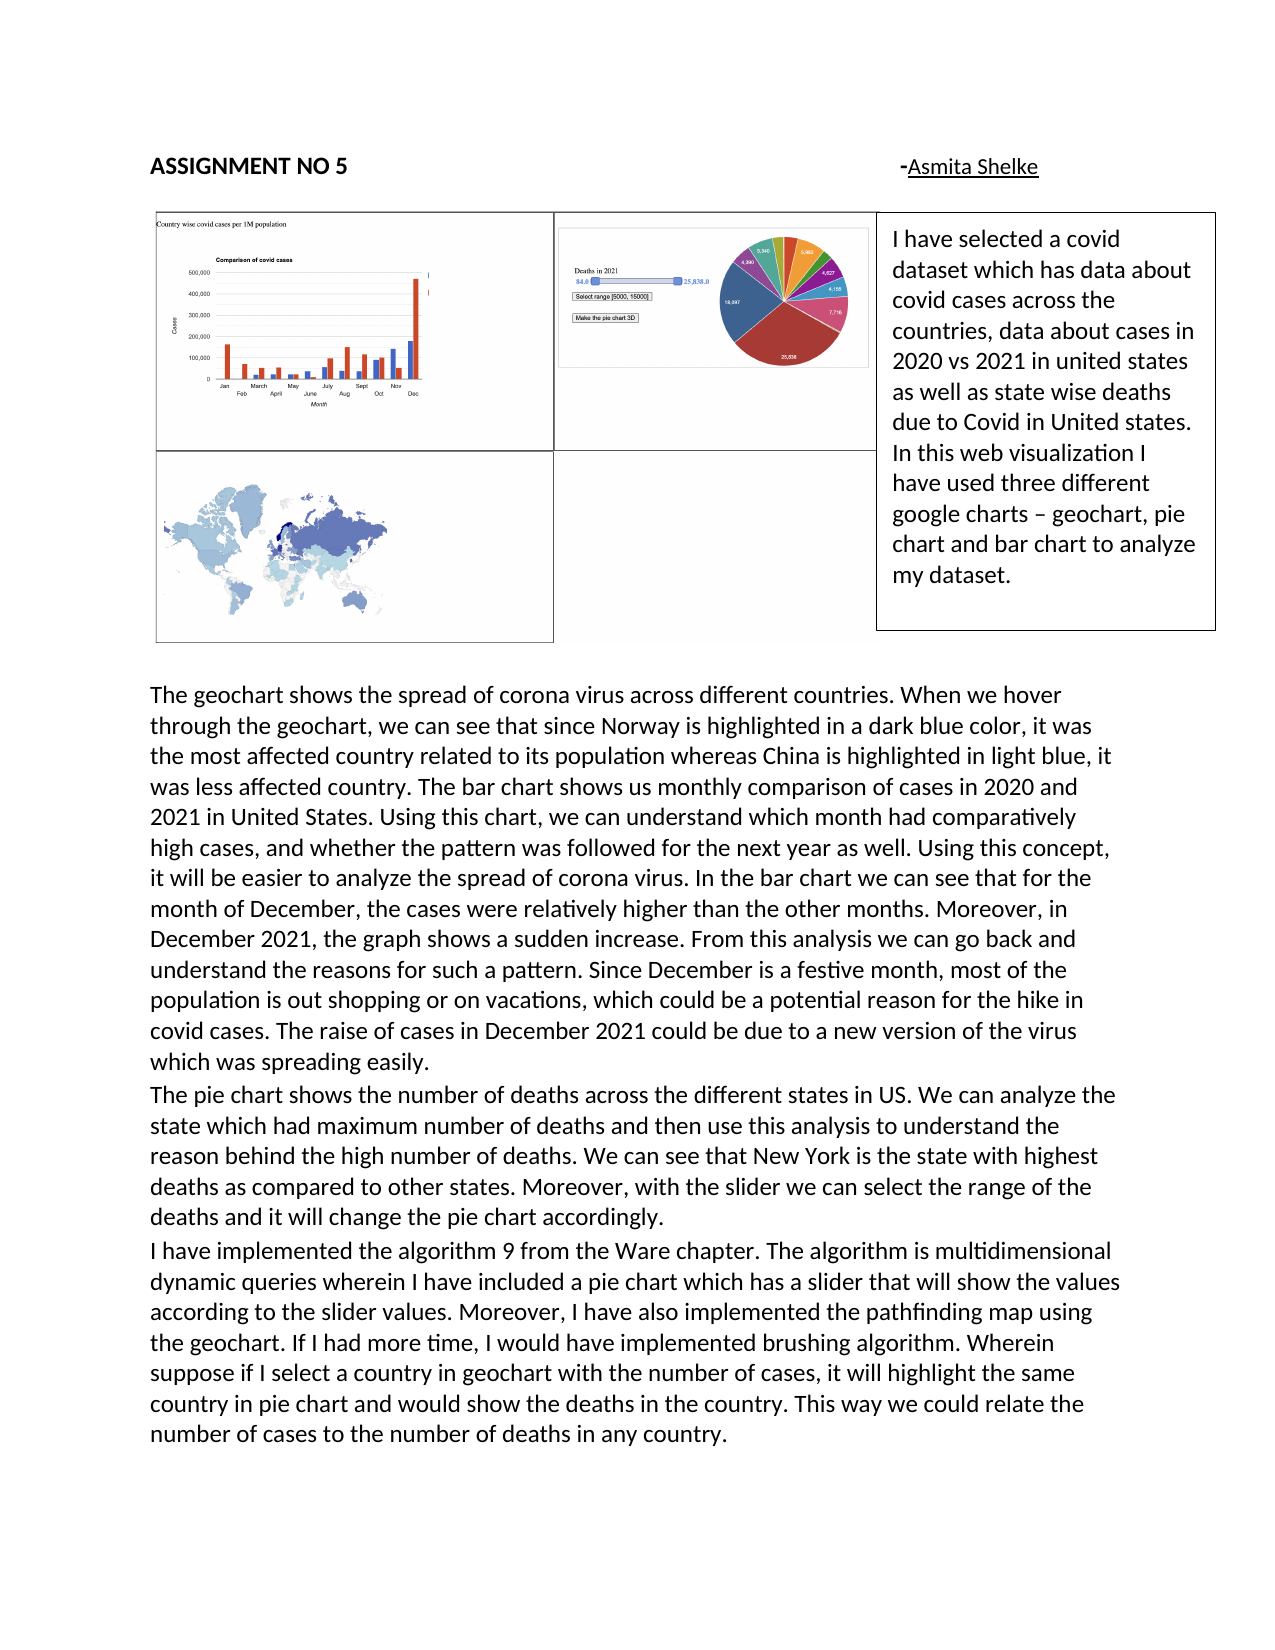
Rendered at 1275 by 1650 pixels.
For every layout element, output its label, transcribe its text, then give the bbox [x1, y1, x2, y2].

picture [155, 211, 881, 643]
text ASSIGNMENT NO 5 -Asmita Shelke [150, 150, 1125, 181]
text The pie chart shows the number of deaths across the different states in US. We can analyze the state which had maximum number of deaths and then use this analysis to understand the reason behind the high number of deaths. We can see that New York is the state with highest deaths as compared to other states. Moreover, with the slider we can select the range of the deaths and it will change the pie chart accordingly. [150, 1079, 1125, 1232]
text I have implemented the algorithm 9 from the Ware chapter. The algorithm is multidimensional dynamic queries wherein I have included a pie chart which has a slider that will show the values according to the slider values. Moreover, I have also implemented the pathfinding map using the geochart. If I had more time, I would have implemented brushing algorithm. Wherein suppose if I select a country in geochart with the number of cases, it will highlight the same country in pie chart and would show the deaths in the country. This way we could relate the number of cases to the number of deaths in any country. [150, 1235, 1125, 1449]
text The geochart shows the spread of corona virus across different countries. When we hover through the geochart, we can see that since Norway is highlighted in a dark blue color, it was the most affected country related to its population whereas China is highlighted in light blue, it was less affected country. The bar chart shows us monthly comparison of cases in 2020 and 2021 in United States. Using this chart, we can understand which month had comparatively high cases, and whether the pattern was followed for the next year as well. Using this concept, it will be easier to analyze the spread of corona virus. In the bar chart we can see that for the month of December, the cases were relatively higher than the other months. Moreover, in December 2021, the graph shows a sudden increase. From this analysis we can go back and understand the reasons for such a pattern. Since December is a festive month, most of the population is out shopping or on vacations, which could be a potential reason for the hike in covid cases. The raise of cases in December 2021 could be due to a new version of the virus which was spreading easily. [150, 679, 1125, 1076]
